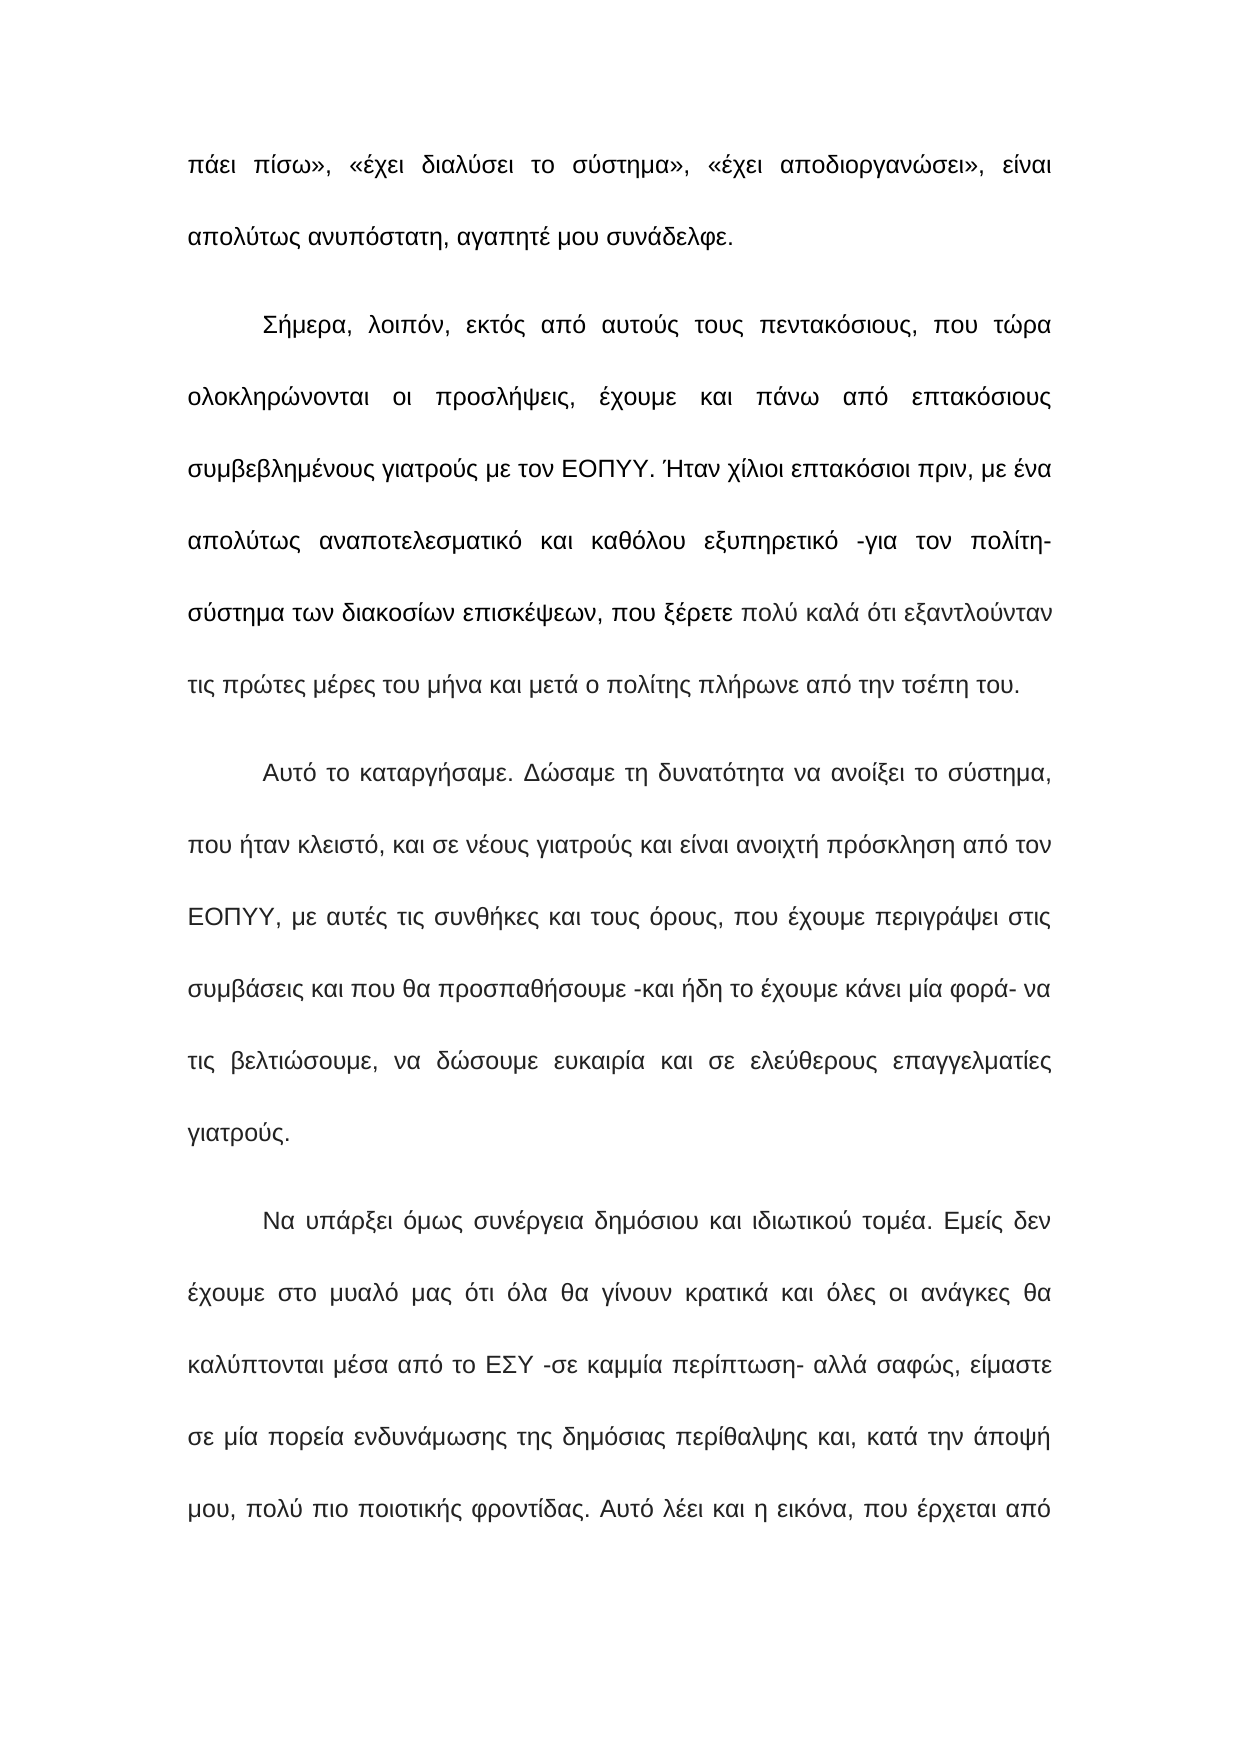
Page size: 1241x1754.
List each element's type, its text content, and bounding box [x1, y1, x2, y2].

text Σήμερα, λοιπόν, εκτός από αυτούς τους πεντακόσιους, που τώρα ολοκληρώνονται οι προσλήψεις, έχουμε και πάνω από επτακόσιους συμβεβλημένους γιατρούς με τον ΕΟΠΥΥ. Ήταν χίλιοι επτακόσιοι πριν, με ένα απολύτως αναποτελεσματικό και καθόλου εξυπηρετικό -για τον πολίτη- σύστημα των διακοσίων επισκέψεων, που ξέρετε πολύ καλά ότι εξαντλούνταν τις πρώτες μέρες του μήνα και μετά ο πολίτης πλήρωνε από την τσέπη του. [187, 310, 1053, 698]
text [187, 150, 1053, 251]
text Αυτό το καταργήσαμε. Δώσαμε τη δυνατότητα να ανοίξει το σύστημα, που ήταν κλειστό, και σε νέους γιατρούς και είναι ανοιχτή πρόσκληση από τον ΕΟΠΥΥ, με αυτές τις συνθήκες και τους όρους, που έχουμε περιγράψει στις συμβάσεις και που θα προσπαθήσουμε -και ήδη το έχουμε κάνει μία φορά- να τις βελτιώσουμε, να δώσουμε ευκαιρία και σε ελεύθερους επαγγελματίες γιατρούς. [187, 758, 1053, 1056]
text Αυτό το καταργήσαμε. Δώσαμε τη δυνατότητα να ανοίξει το σύστημα, που ήταν κλειστό, και σε νέους γιατρούς και είναι ανοιχτή πρόσκληση από τον ΕΟΠΥΥ, με αυτές τις συνθήκες και τους όρους, που έχουμε περιγράψει στις συμβάσεις και που θα προσπαθήσουμε -και ήδη το έχουμε κάνει μία φορά- να τις βελτιώσουμε, να δώσουμε ευκαιρία και σε ελεύθερους επαγγελματίες γιατρούς. [187, 1058, 1053, 1146]
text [187, 1206, 1053, 1522]
